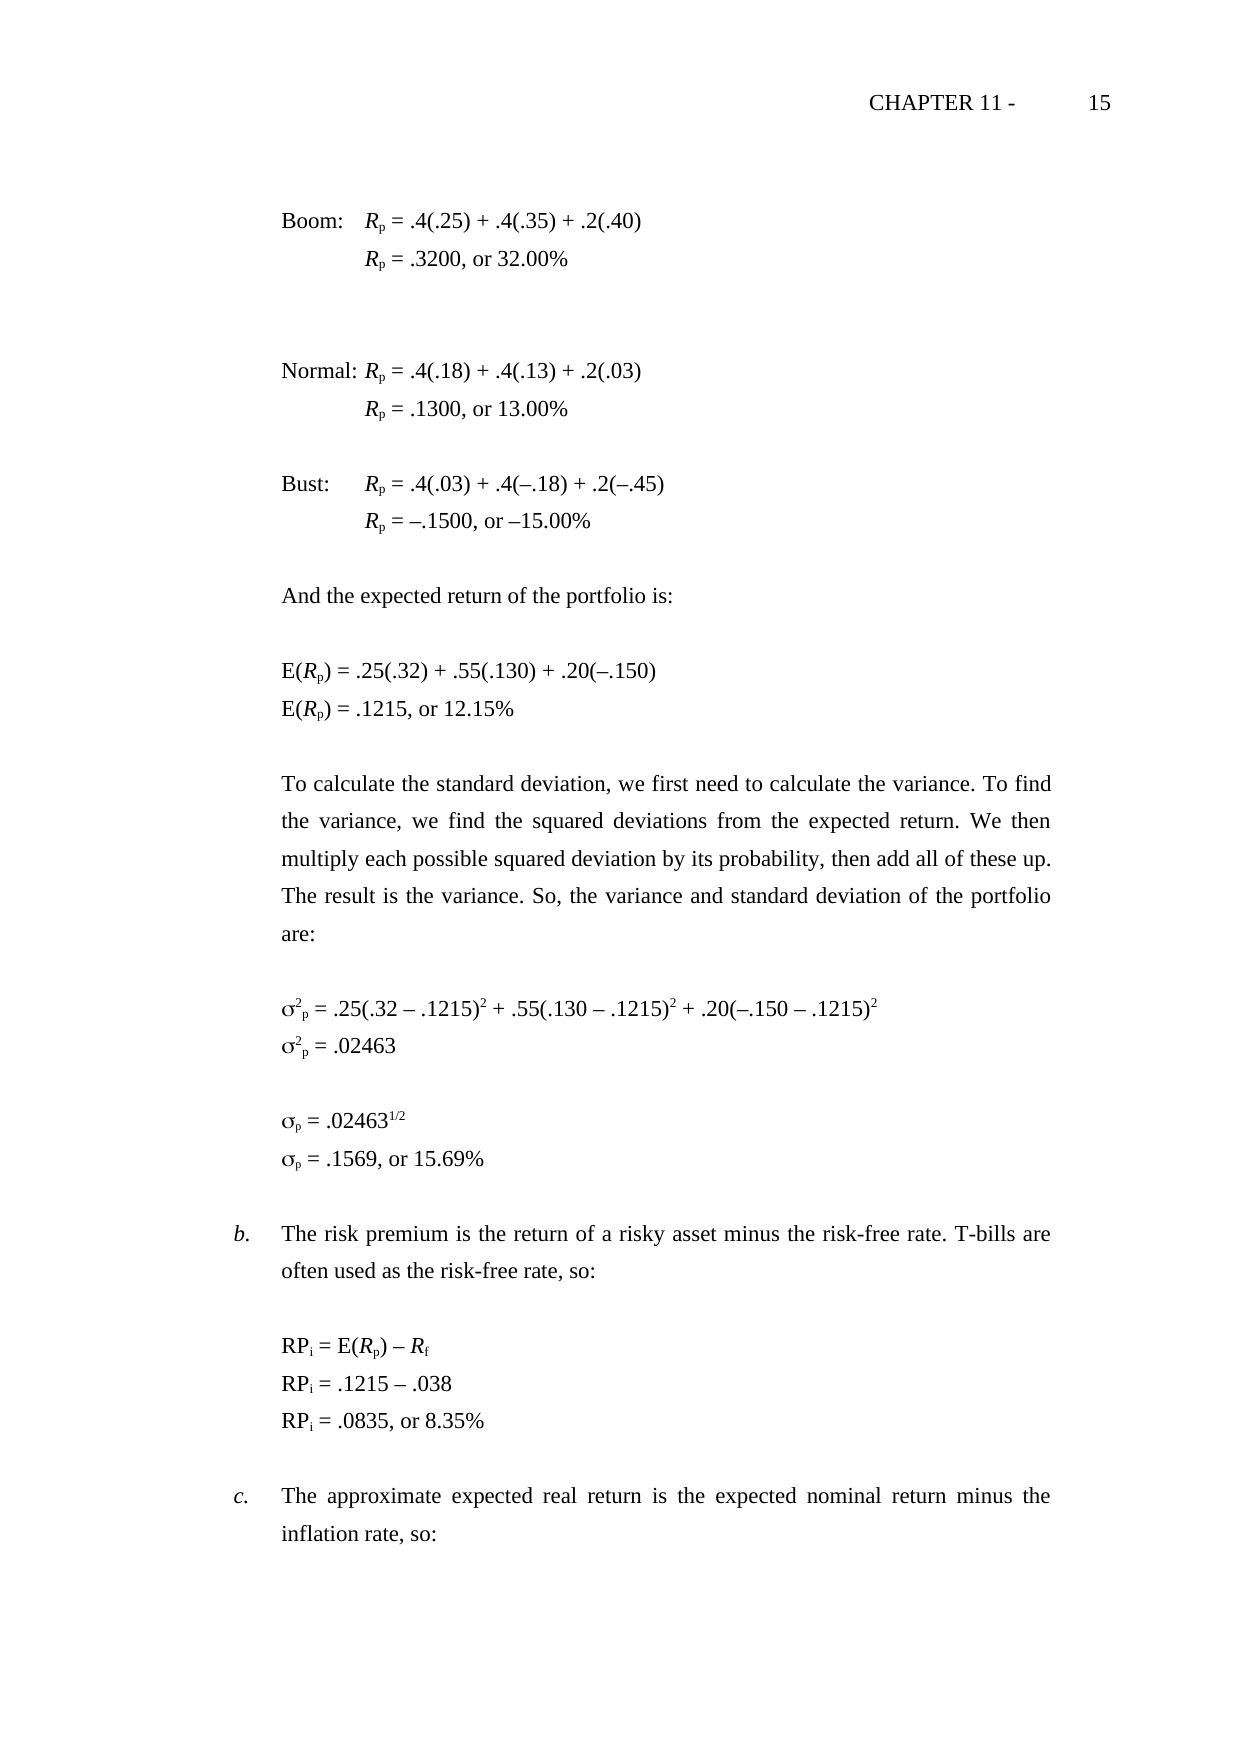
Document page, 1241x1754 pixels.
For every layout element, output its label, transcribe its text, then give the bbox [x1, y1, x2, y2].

text Boom: Rp = .4(.25) + .4(.35) + .2(.40) [187, 202, 1053, 239]
text b. The risk premium is the return of a risky asset minus the risk-free rate. T-bills are often used as the risk-free rate, so: [187, 1214, 1053, 1289]
text RPi = E(Rp) – Rf [187, 1327, 1053, 1364]
text 2p = .25(.32 – .1215)2 + .55(.130 – .1215)2 + .20(–.150 – .1215)2 [187, 989, 1053, 1027]
text 2p = .02463 [187, 1027, 1053, 1064]
text Normal: Rp = .4(.18) + .4(.13) + .2(.03) [187, 352, 1053, 389]
text E(Rp) = .25(.32) + .55(.130) + .20(–.150) [187, 652, 1053, 689]
text c. The approximate expected real return is the expected nominal return minus the inflation rate, so: [187, 1477, 1053, 1552]
text Rp = .3200, or 32.00% [187, 239, 1053, 277]
text Rp = –.1500, or –15.00% [187, 502, 1053, 539]
text RPi = .0835, or 8.35% [187, 1402, 1053, 1439]
text Bust: Rp = .4(.03) + .4(–.18) + .2(–.45) [187, 464, 1053, 502]
text And the expected return of the portfolio is: [187, 577, 1053, 614]
text p = .1569, or 15.69% [187, 1139, 1053, 1177]
text E(Rp) = .1215, or 12.15% [187, 689, 1053, 727]
text p = .024631/2 [187, 1102, 1053, 1139]
text Rp = .1300, or 13.00% [187, 389, 1053, 427]
text RPi = .1215 – .038 [187, 1364, 1053, 1402]
text To calculate the standard deviation, we first need to calculate the variance. To find the variance, we find the squared deviations from the expected return. We then multiply each possible squared deviation by its probability, then add all of these up. The result is the variance. So, the variance and standard deviation of the portfolio are: [187, 764, 1053, 952]
